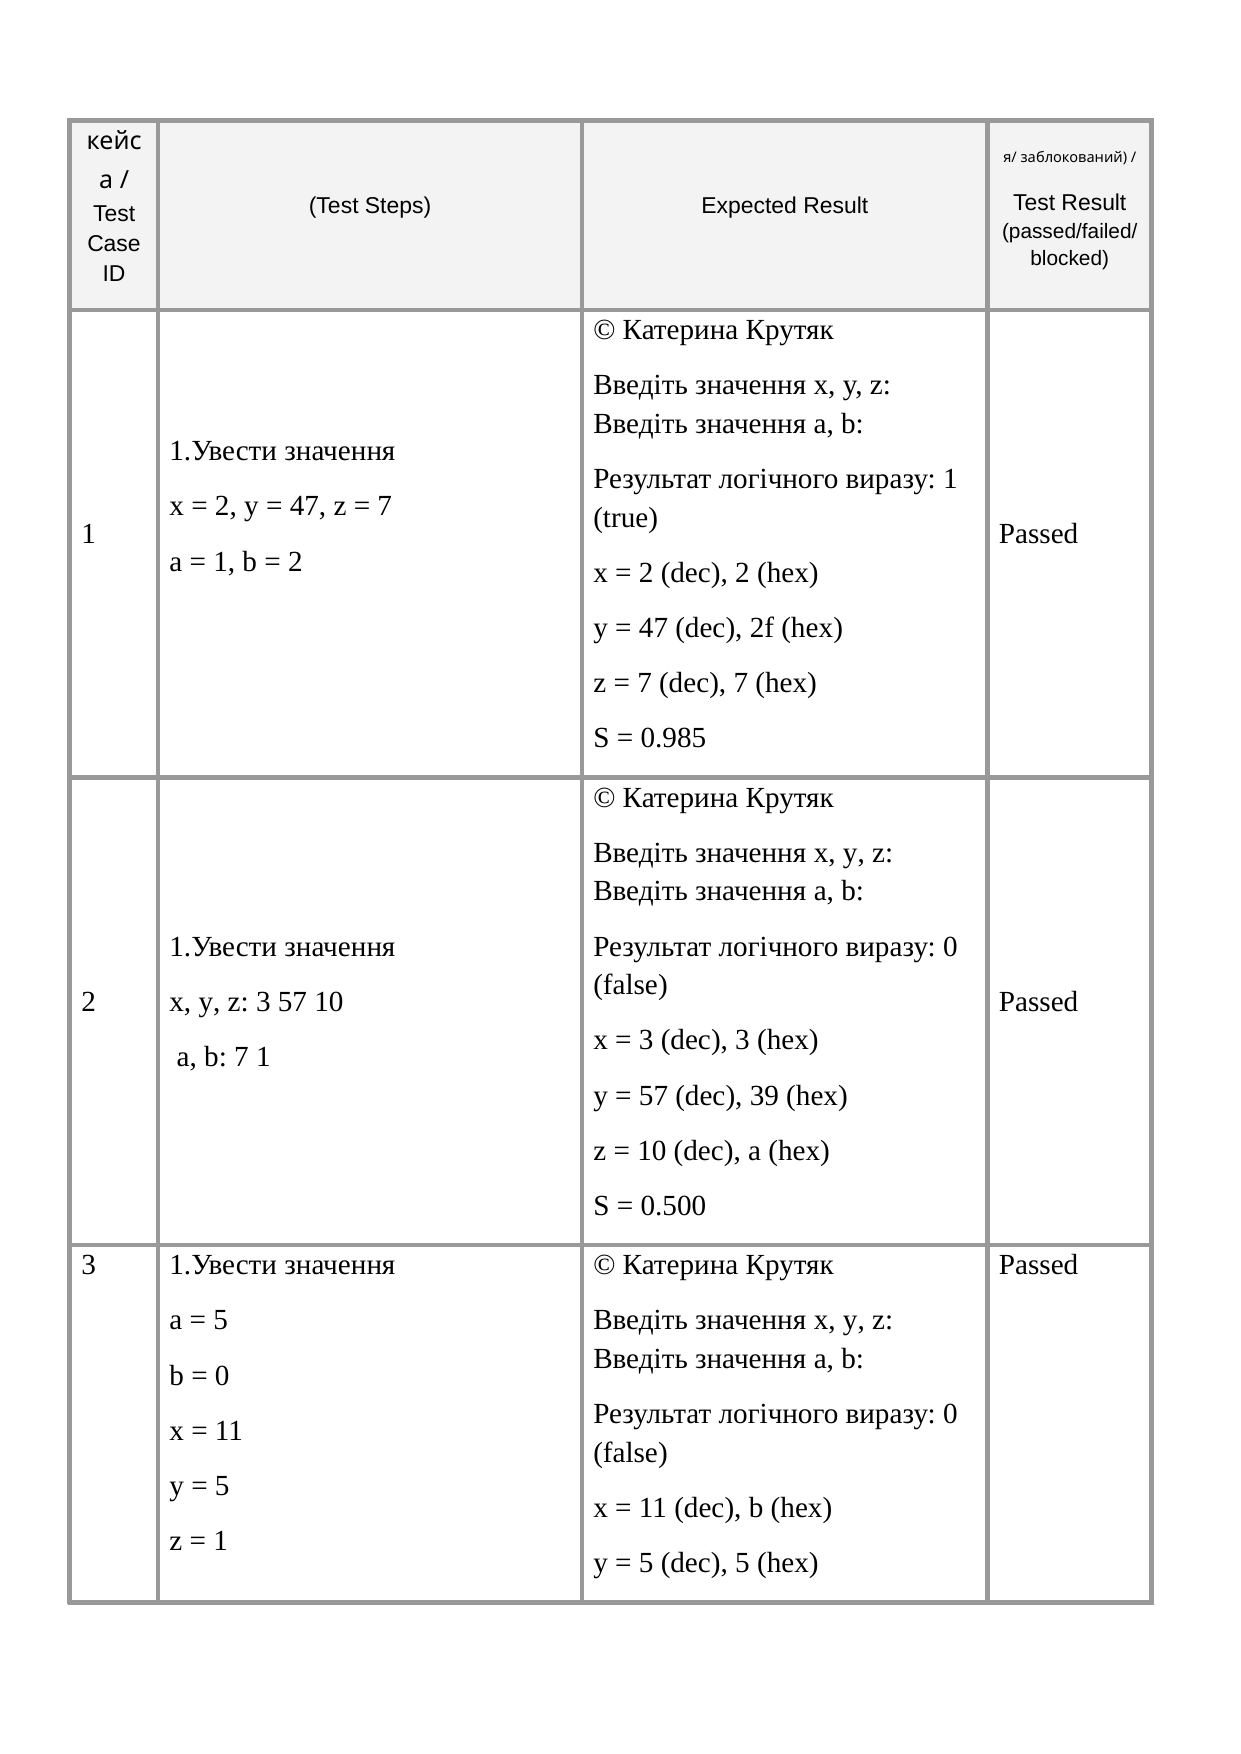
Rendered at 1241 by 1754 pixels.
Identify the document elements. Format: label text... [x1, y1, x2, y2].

table_cell Passed [990, 312, 1149, 775]
table_cell © Катерина Крутяк Введіть значення x, y, z: Введіть значення a, b: Результат логічного виразу: 0 (false) x = 3 (dec), 3 (hex) y = 57 (dec), 39 (hex) z = 10 (dec), a (hex) S = 0.500 [584, 780, 985, 1243]
table_cell © Катерина Крутяк Введіть значення x, y, z: Введіть значення a, b: Результат логічного виразу: 1 (true) x = 2 (dec), 2 (hex) y = 47 (dec), 2f (hex) z = 7 (dec), 7 (hex) S = 0.985 [584, 312, 985, 775]
table_cell 3 [72, 1247, 156, 1600]
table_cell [160, 1247, 580, 1600]
table_cell Passed [990, 1247, 1149, 1600]
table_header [160, 123, 580, 308]
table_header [72, 123, 156, 308]
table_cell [584, 1247, 985, 1600]
table_cell 1 [72, 312, 156, 775]
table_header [584, 123, 985, 308]
table_cell Passed [990, 780, 1149, 1243]
table_cell 1.Увести значення x = 2, y = 47, z = 7 a = 1, b = 2 [160, 312, 580, 775]
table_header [990, 123, 1149, 308]
table_cell 1.Увести значення x, y, z: 3 57 10 a, b: 7 1 [160, 780, 580, 1243]
table_cell 2 [72, 780, 156, 1243]
